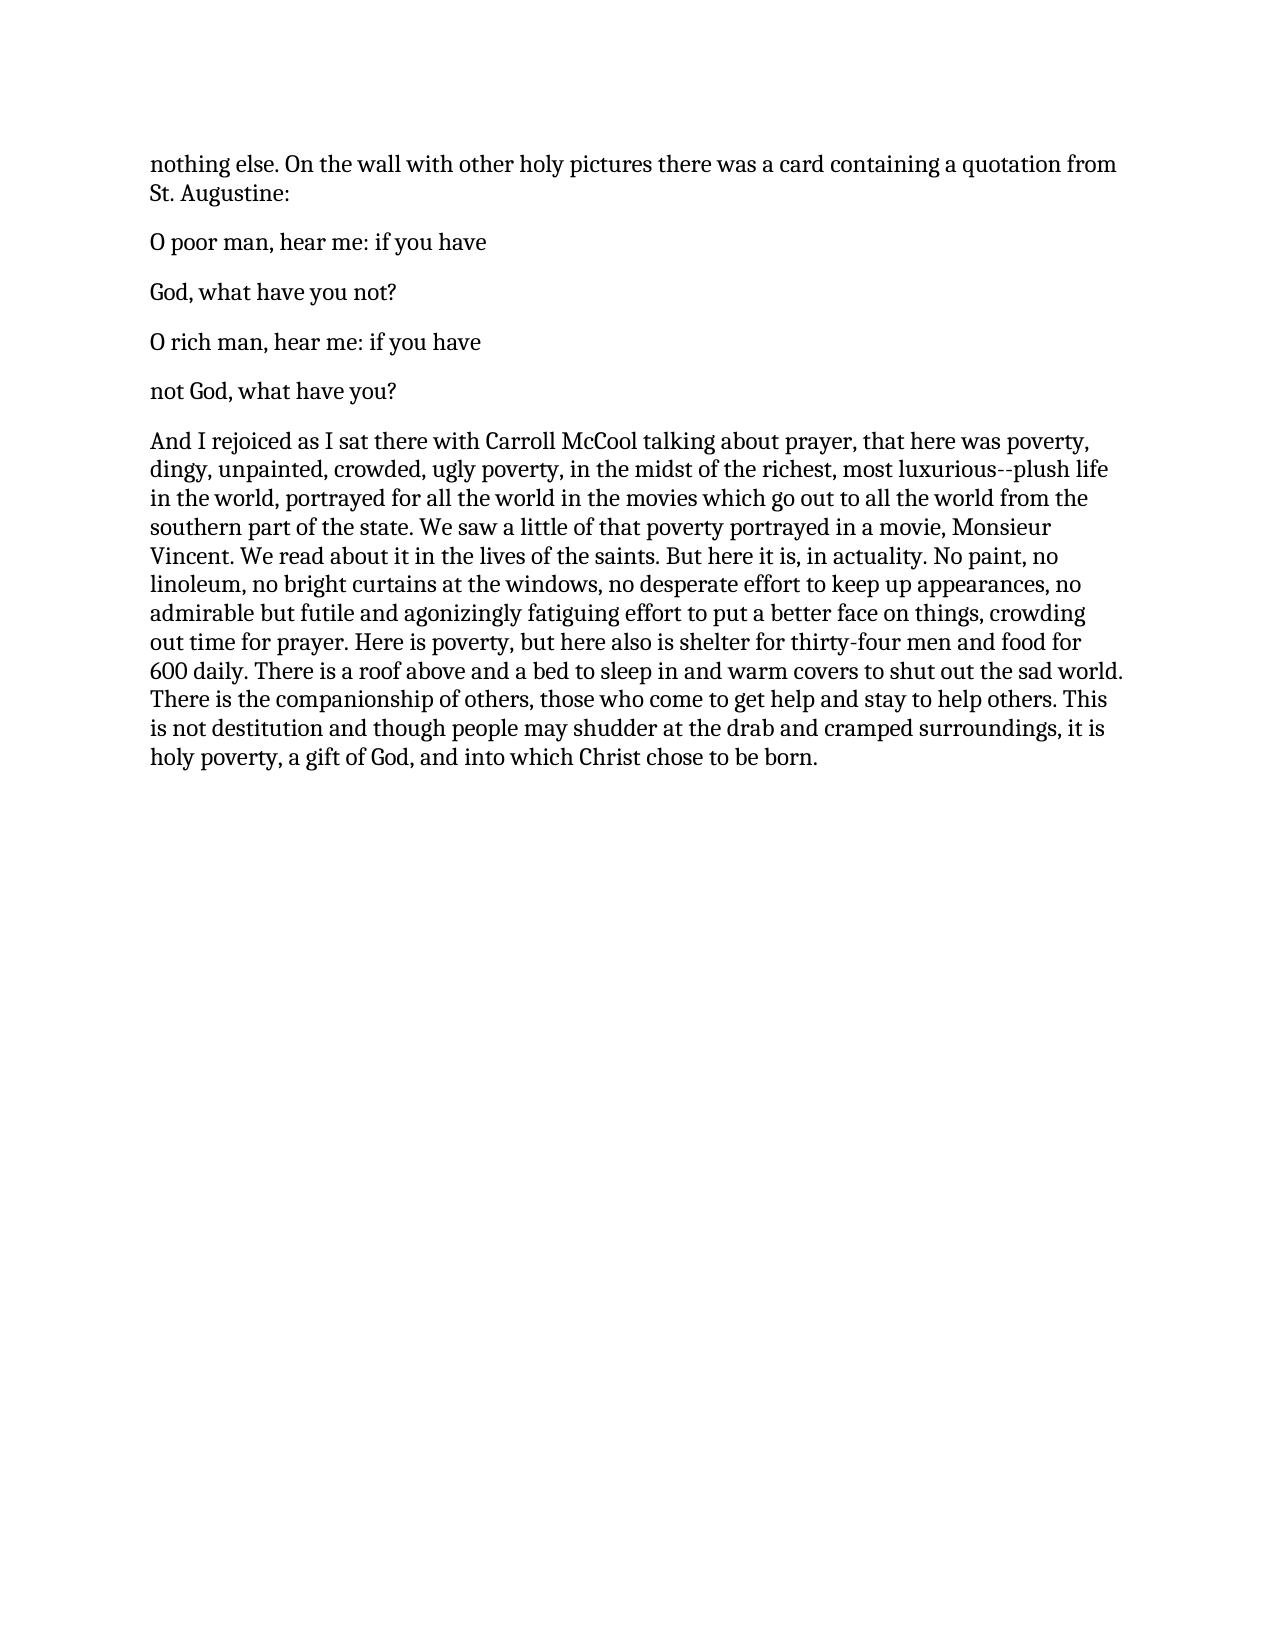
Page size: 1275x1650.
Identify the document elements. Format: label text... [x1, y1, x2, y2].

text And I rejoiced as I sat there with Carroll McCool talking about prayer, that here was poverty, dingy, unpainted, crowded, ugly poverty, in the midst of the richest, most luxurious--plush life in the world, portrayed for all the world in the movies which go out to all the world from the southern part of the state. We saw a little of that poverty portrayed in a movie, Monsieur Vincent. We read about it in the lives of the saints. But here it is, in actuality. No paint, no linoleum, no bright curtains at the windows, no desperate effort to keep up appearances, no admirable but futile and agonizingly fatiguing effort to put a better face on things, crowding out time for prayer. Here is poverty, but here also is shelter for thirty-four men and food for 600 daily. There is a roof above and a bed to sleep in and warm covers to shut out the sad world. There is the companionship of others, those who come to get help and stay to help others. This is not destitution and though people may shudder at the drab and cramped surroundings, it is holy poverty, a gift of God, and into which Christ chose to be born. [150, 427, 1125, 772]
text God, what have you not? [150, 278, 1125, 307]
text O poor man, hear me: if you have [150, 228, 1125, 257]
text not God, what have you? [150, 377, 1125, 406]
text O rich man, hear me: if you have [150, 327, 1125, 356]
